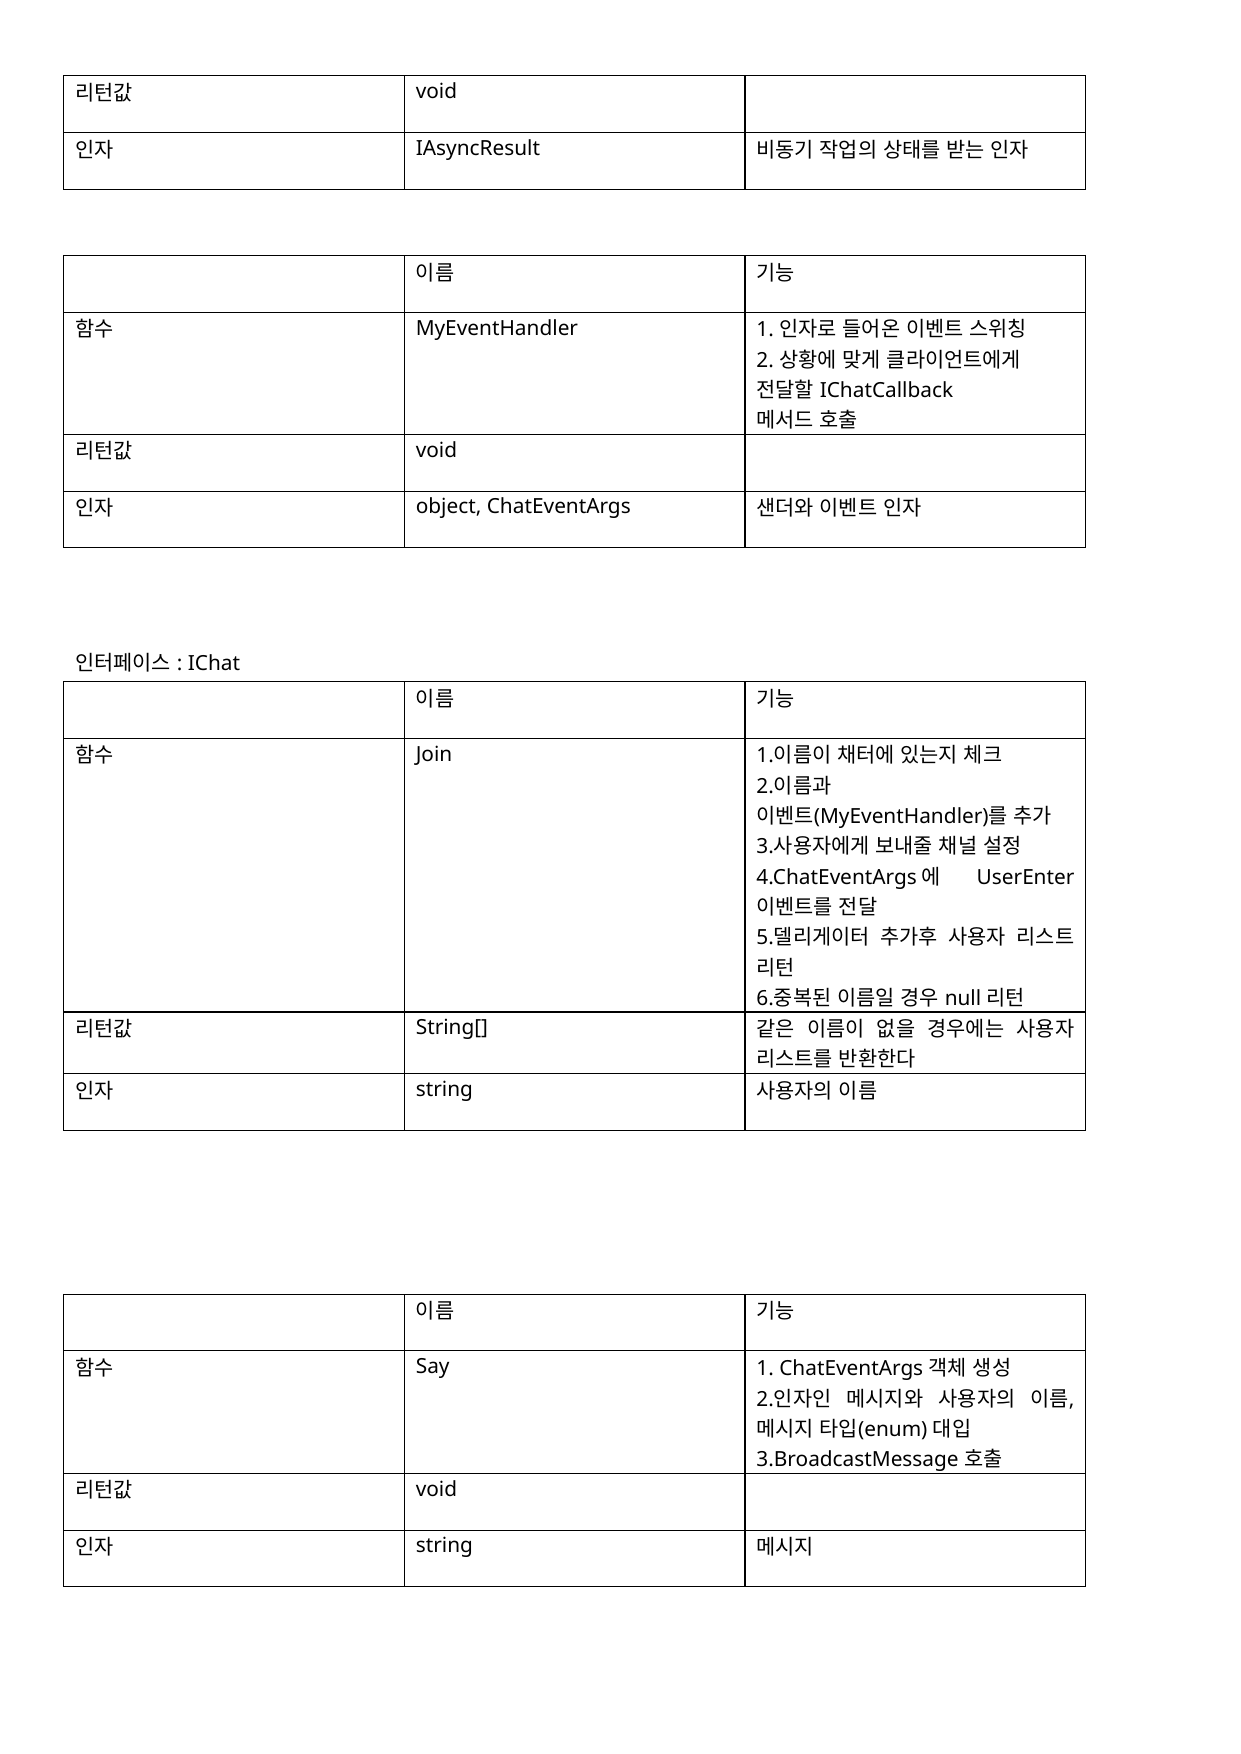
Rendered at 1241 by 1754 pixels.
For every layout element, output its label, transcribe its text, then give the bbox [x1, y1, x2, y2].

table_cell 인자 [64, 133, 404, 188]
table_cell 함수 [64, 1351, 404, 1473]
table_cell 1.이름이 채터에 있는지 체크 2.이름과 이벤트(MyEventHandler)를 추가 3.사용자에게 보내줄 채널 설정 4.ChatEventArgs에 UserEnter 이벤트를 전달 5.델리게이터 추가후 사용자 리스트 리턴 6.중복된 이름일 경우 null 리턴 [746, 739, 1085, 1011]
table_cell 메시지 [746, 1531, 1085, 1586]
table_header 기능 [746, 256, 1085, 312]
table_cell 인자 [64, 1531, 404, 1586]
table_header [64, 1295, 404, 1350]
table_header 이름 [405, 682, 744, 738]
table_cell 샌더와 이벤트 인자 [746, 492, 1085, 547]
table_cell void [405, 435, 744, 491]
table_cell [746, 435, 1085, 491]
table_cell 같은 이름이 없을 경우에는 사용자 리스트를 반환한다 [746, 1013, 1085, 1073]
table_cell Say [405, 1351, 744, 1473]
table_cell Join [405, 739, 744, 1011]
table_cell 리턴값 [64, 1474, 404, 1529]
table_cell 비동기 작업의 상태를 받는 인자 [746, 133, 1085, 188]
table_cell 인자 [64, 492, 404, 547]
table_cell void [405, 1474, 744, 1529]
table_cell 사용자의 이름 [746, 1074, 1085, 1129]
table_cell void [405, 76, 744, 132]
table_header 기능 [746, 682, 1085, 738]
table_header 기능 [746, 1295, 1085, 1350]
table_header 이름 [405, 1295, 744, 1350]
table_header [64, 256, 404, 312]
table_cell MyEventHandler [405, 313, 744, 434]
table_cell 리턴값 [64, 435, 404, 491]
table_header [64, 682, 404, 738]
table_header 이름 [405, 256, 744, 312]
table_cell [746, 76, 1085, 132]
text 인터페이스 : IChat [75, 646, 1165, 676]
table_cell 함수 [64, 313, 404, 434]
table_cell 1. ChatEventArgs 객체 생성 2.인자인 메시지와 사용자의 이름, 메시지 타입(enum) 대입 3.BroadcastMessage 호출 [746, 1351, 1085, 1473]
table_cell 1. 인자로 들어온 이벤트 스위칭 2. 상황에 맞게 클라이언트에게 전달할 IChatCallback 메서드 호출 [746, 313, 1085, 434]
table_cell [746, 1474, 1085, 1529]
table_cell object, ChatEventArgs [405, 492, 744, 547]
table_cell String[] [405, 1013, 744, 1073]
table_cell string [405, 1531, 744, 1586]
table_cell 함수 [64, 739, 404, 1011]
table_cell 리턴값 [64, 1013, 404, 1073]
table_cell 리턴값 [64, 76, 404, 132]
table_cell 인자 [64, 1074, 404, 1129]
table_cell string [405, 1074, 744, 1129]
table_cell IAsyncResult [405, 133, 744, 188]
